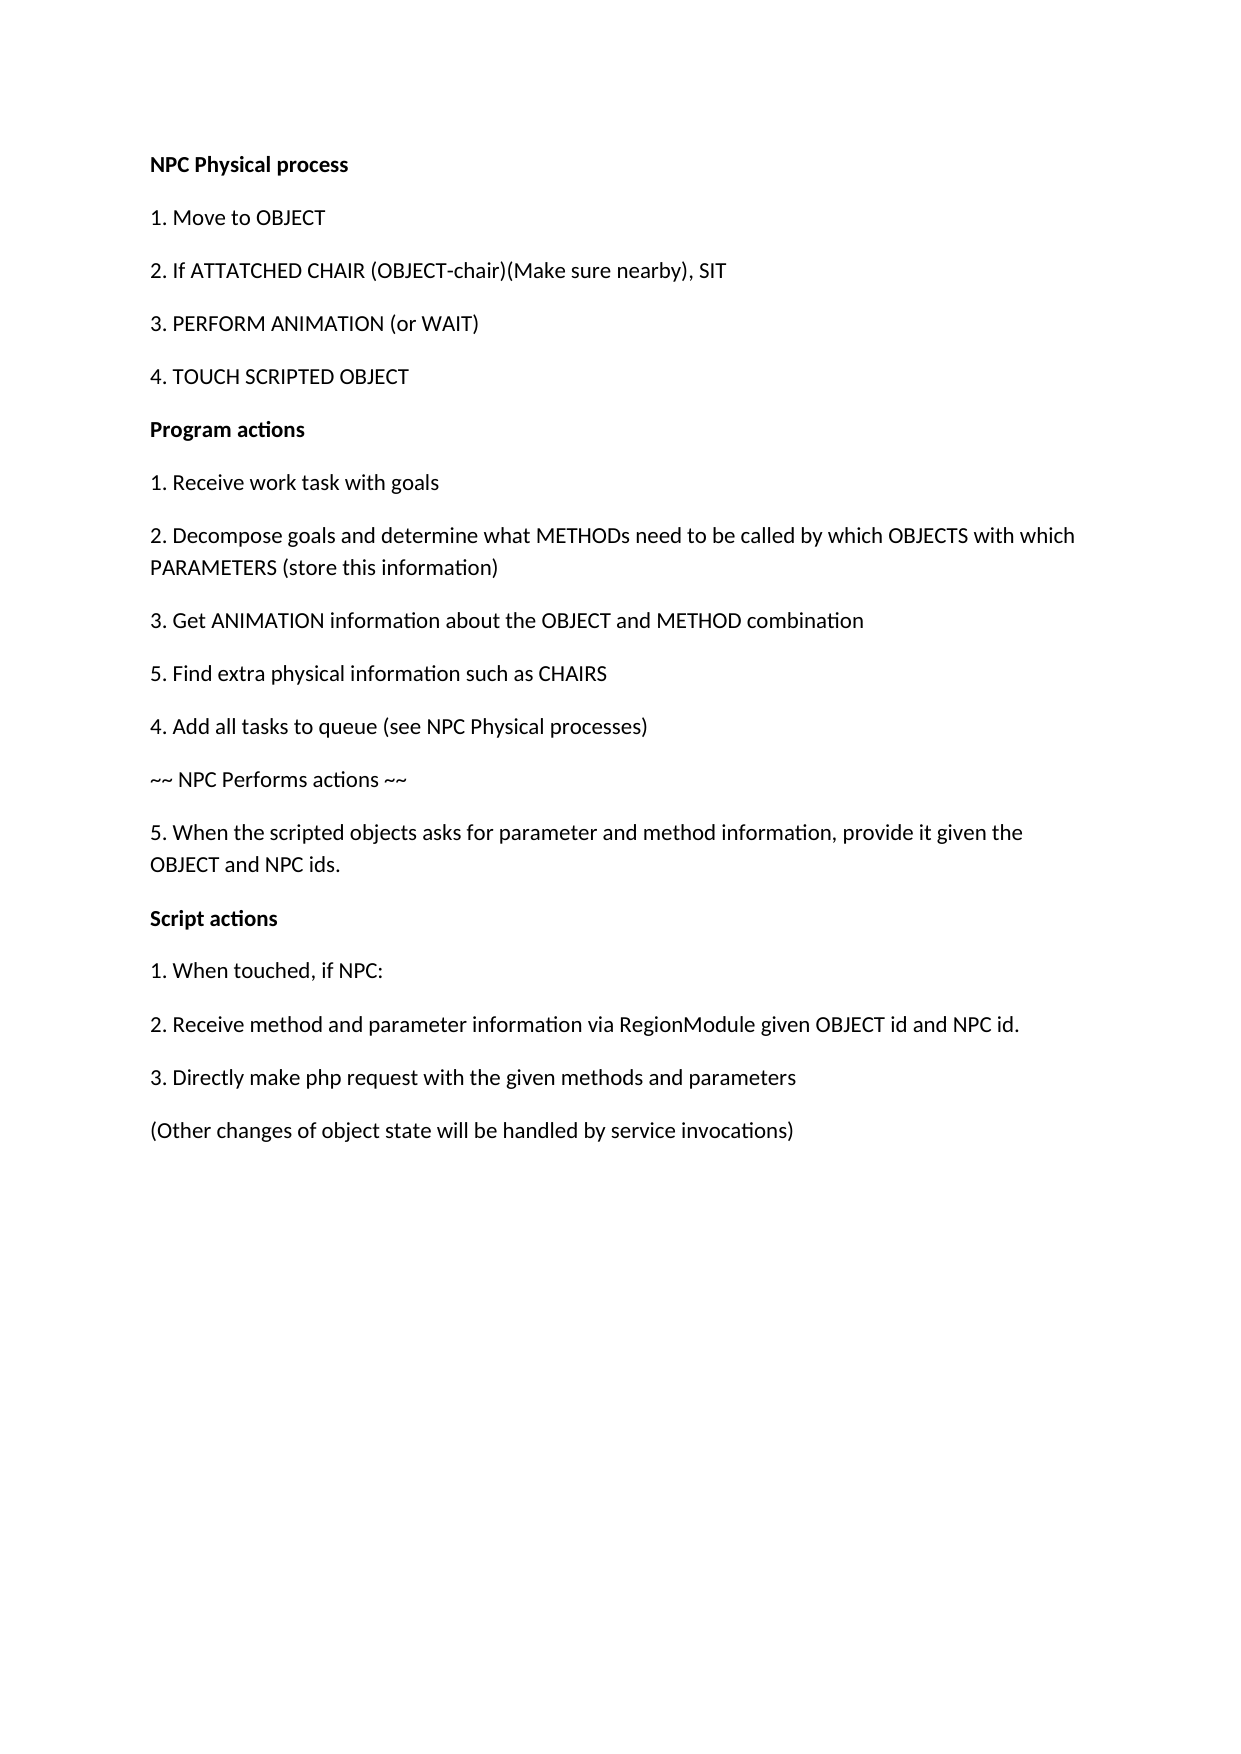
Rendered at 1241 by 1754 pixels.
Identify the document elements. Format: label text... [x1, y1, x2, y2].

text 4. Add all tasks to queue (see NPC Physical processes) [150, 712, 1090, 740]
text 3. Get ANIMATION information about the OBJECT and METHOD combination [150, 606, 1090, 634]
text Program actions [150, 415, 1090, 443]
text 5. Find extra physical information such as CHAIRS [150, 659, 1090, 687]
text 3. Directly make php request with the given methods and parameters [150, 1063, 1090, 1091]
text 1. Receive work task with goals [150, 468, 1090, 496]
text (Other changes of object state will be handled by service invocations) [150, 1116, 1090, 1144]
text 2. Decompose goals and determine what METHODs need to be called by which OBJECTS with which PARAMETERS (store this information) [150, 521, 1090, 581]
text 1. When touched, if NPC: [150, 957, 1090, 985]
text ~~ NPC Performs actions ~~ [150, 765, 1090, 793]
text 1. Move to OBJECT [150, 203, 1090, 231]
text 2. Receive method and parameter information via RegionModule given OBJECT id and NPC id. [150, 1010, 1090, 1038]
text 4. TOUCH SCRIPTED OBJECT [150, 362, 1090, 390]
text NPC Physical process [150, 150, 1090, 178]
text 5. When the scripted objects asks for parameter and method information, provide it given the OBJECT and NPC ids. [150, 818, 1090, 879]
text 2. If ATTATCHED CHAIR (OBJECT-chair)(Make sure nearby), SIT [150, 256, 1090, 284]
text Script actions [150, 904, 1090, 932]
text 3. PERFORM ANIMATION (or WAIT) [150, 309, 1090, 337]
